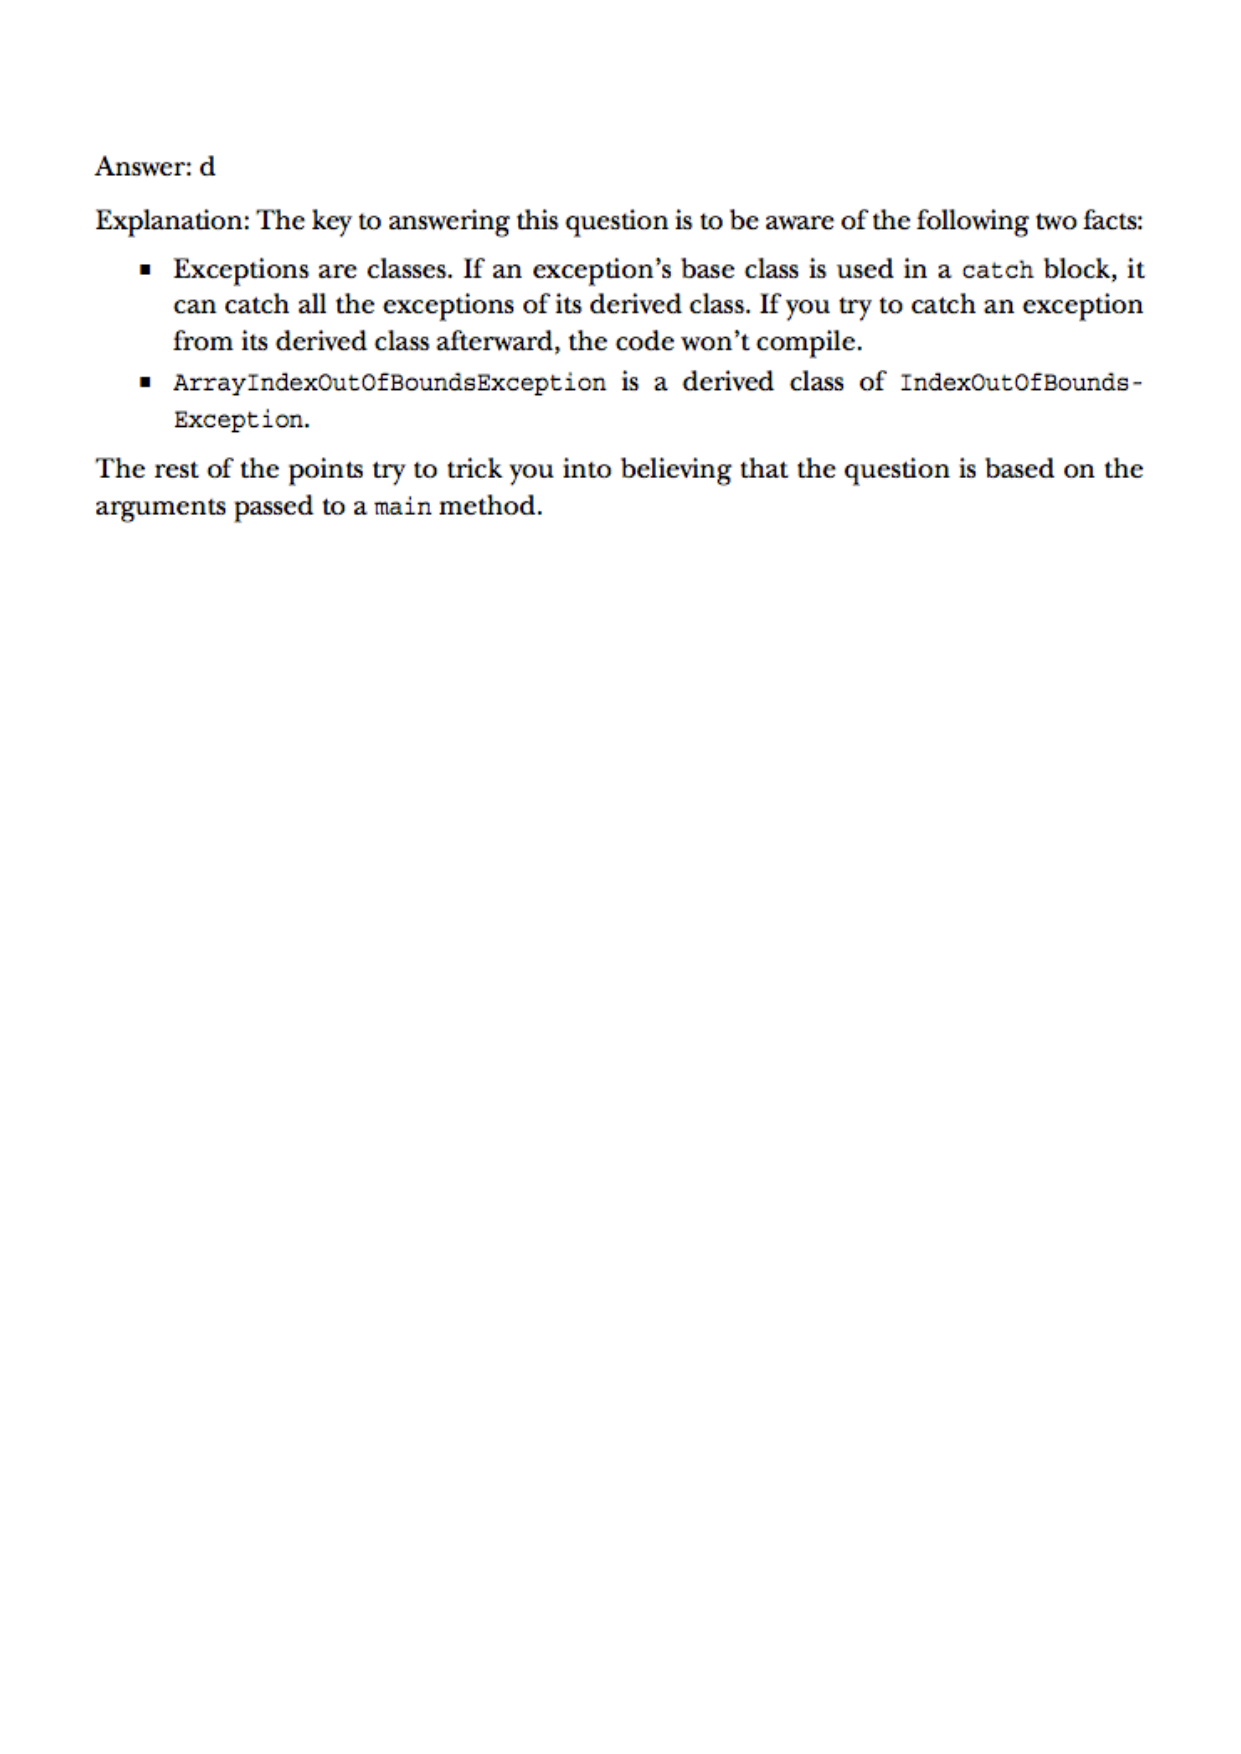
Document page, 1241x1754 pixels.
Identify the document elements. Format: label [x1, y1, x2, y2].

picture [90, 150, 1150, 525]
